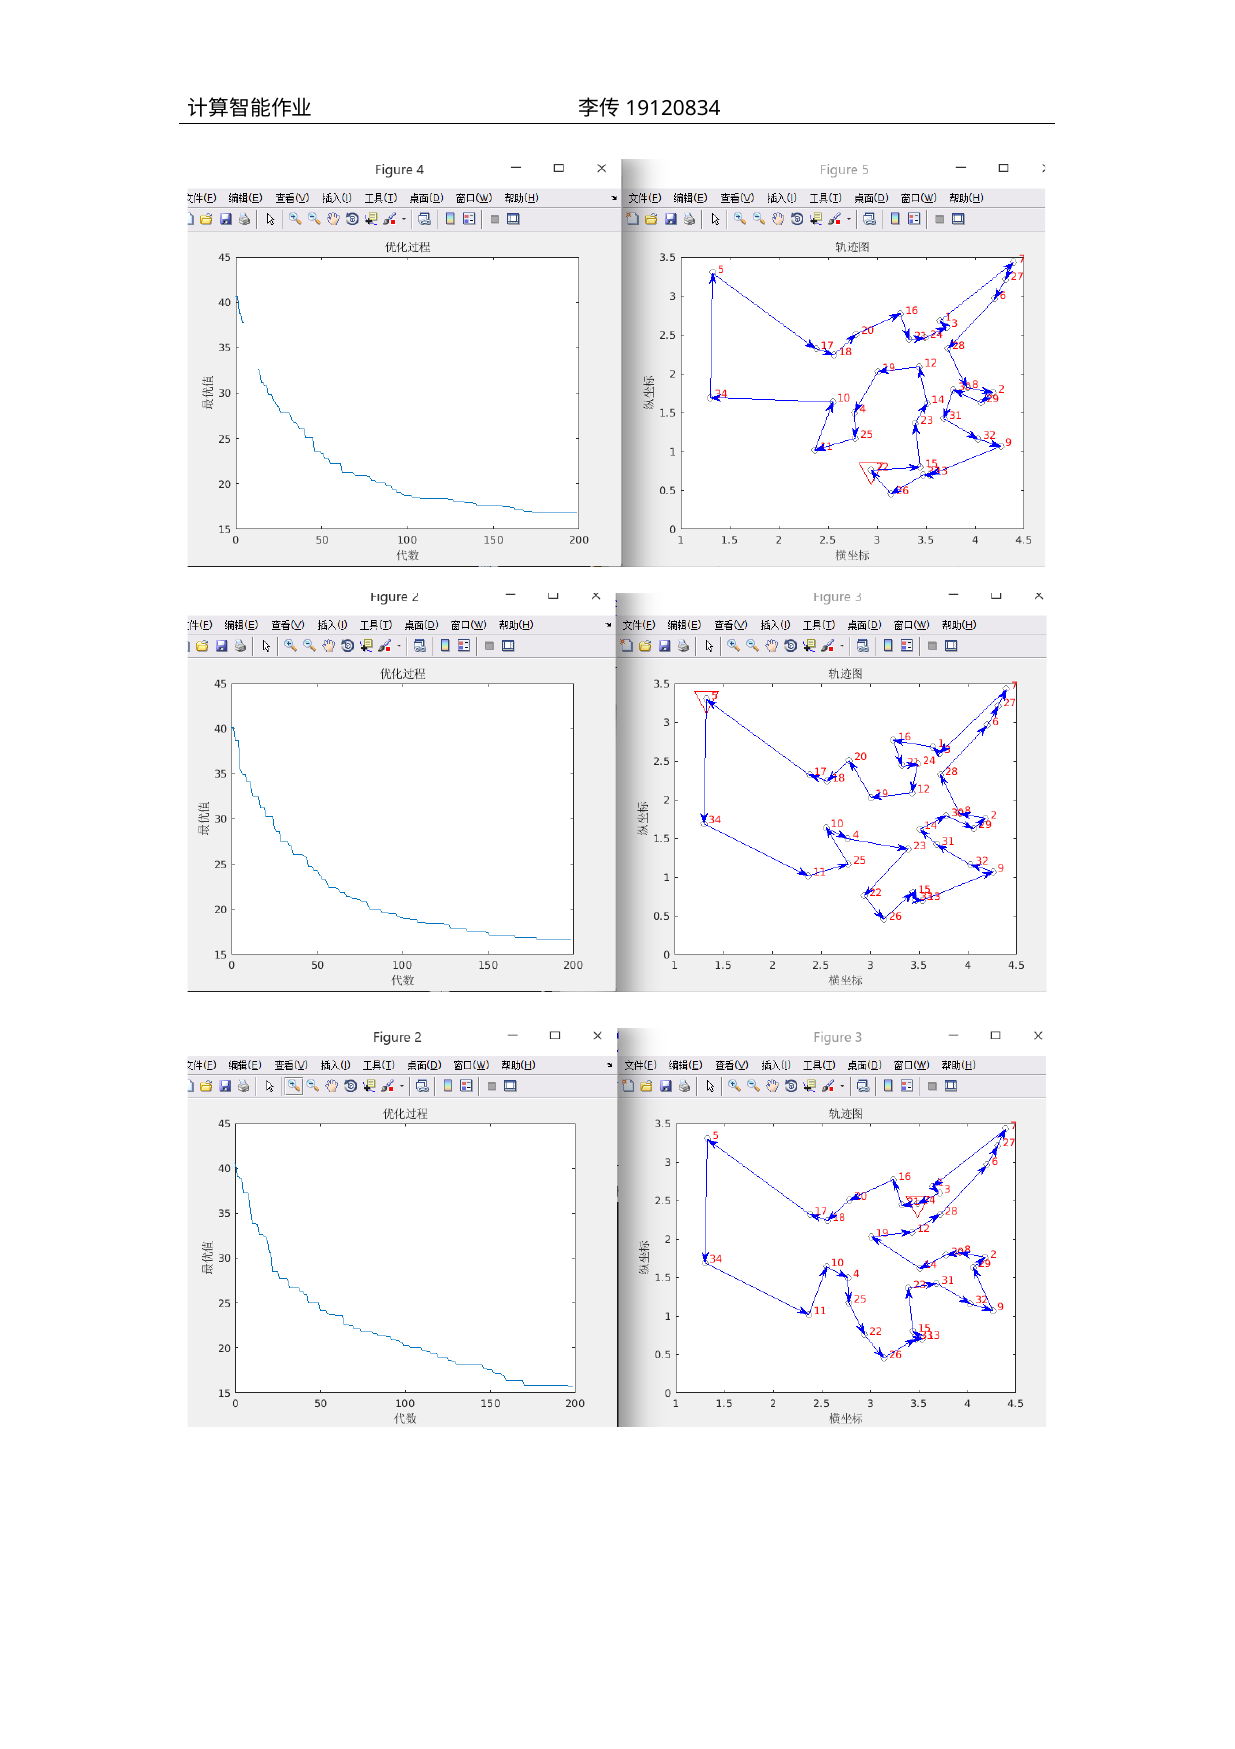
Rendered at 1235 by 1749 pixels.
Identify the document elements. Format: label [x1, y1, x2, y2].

picture [187, 1028, 1047, 1427]
picture [187, 159, 1046, 567]
picture [187, 593, 1047, 992]
